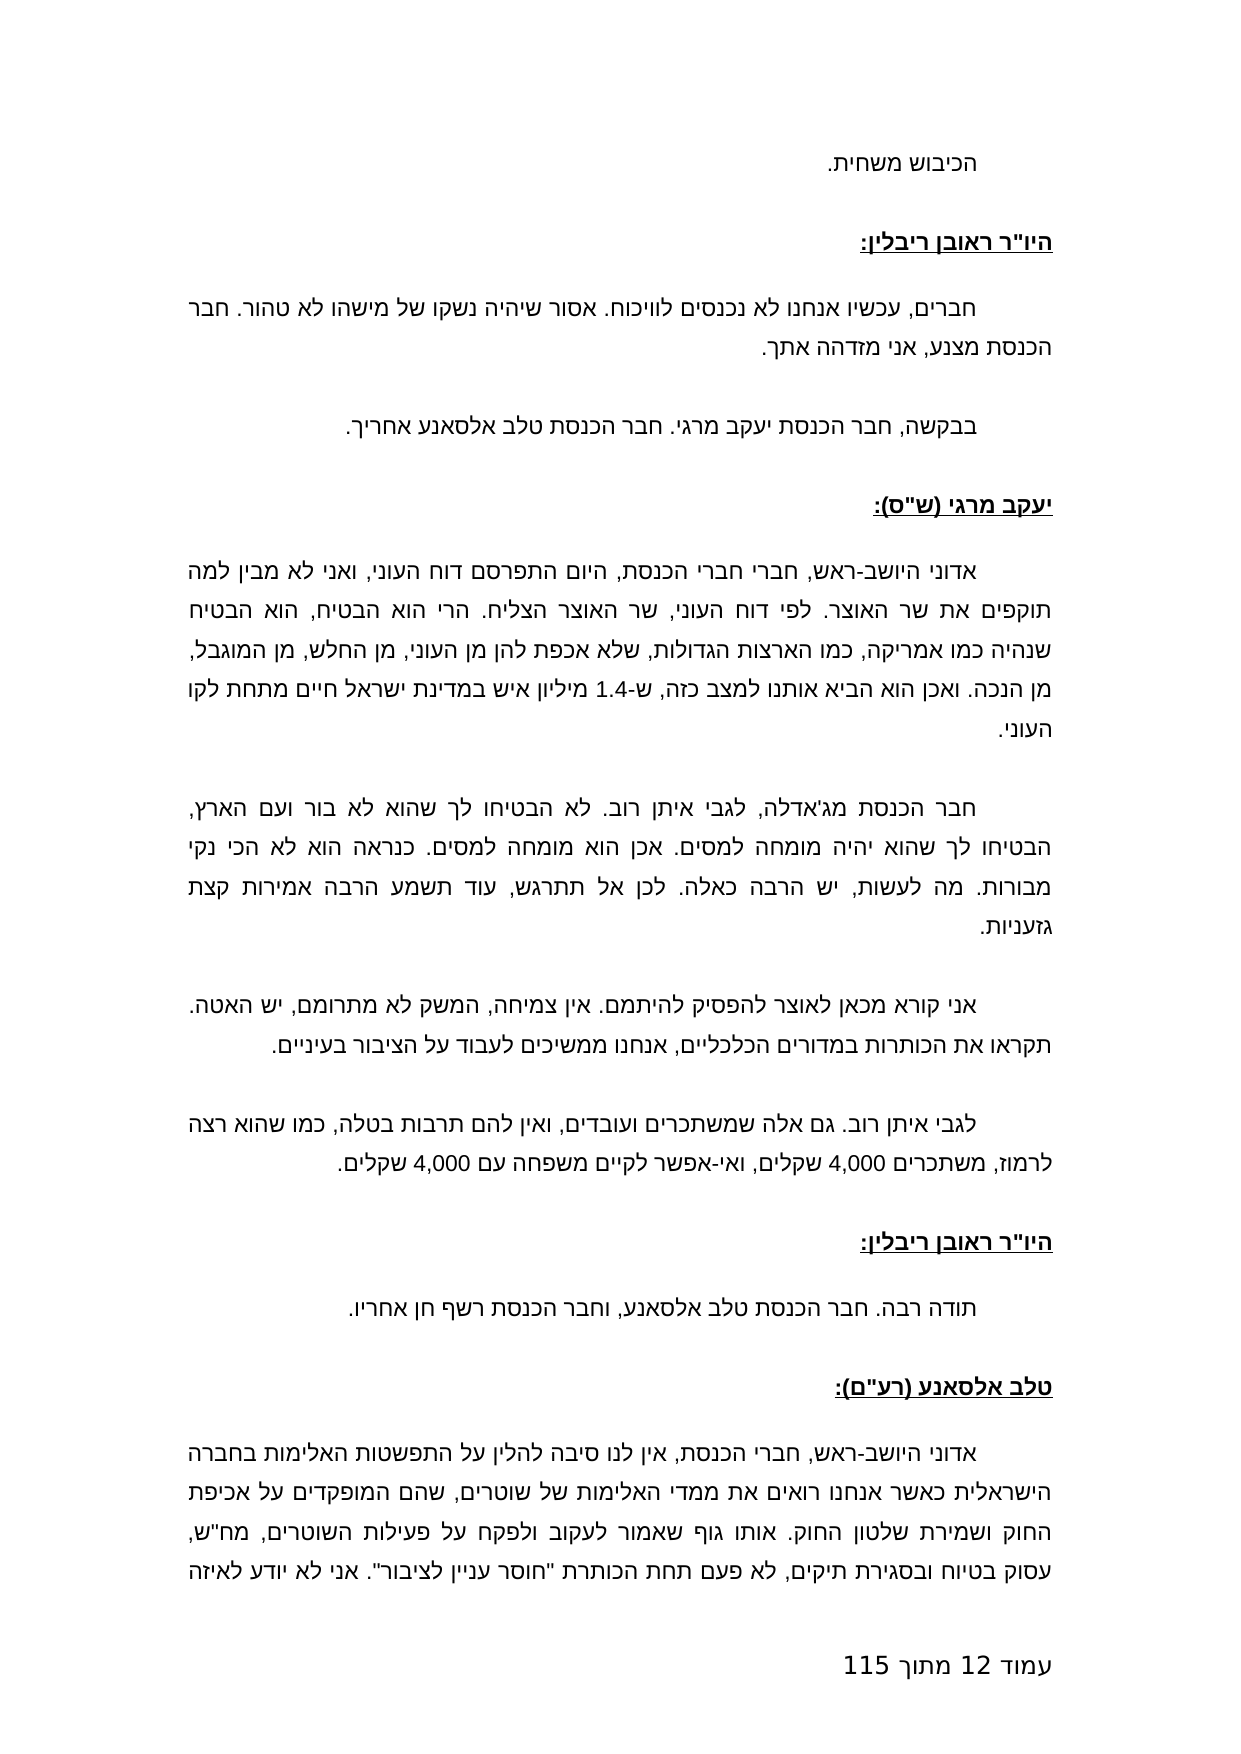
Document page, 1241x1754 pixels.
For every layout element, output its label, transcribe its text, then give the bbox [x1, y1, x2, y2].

text חברים, עכשיו אנחנו לא נכנסים לוויכוח. אסור שיהיה נשקו של מישהו לא טהור. חבר הכנסת מצנע, אני מזדהה אתך. [187, 295, 1053, 361]
text אדוני היושב-ראש, חברי חברי הכנסת, היום התפרסם דוח העוני, ואני לא מבין למה תוקפים את שר האוצר. לפי דוח העוני, שר האוצר הצליח. הרי הוא הבטיח, הוא הבטיח שנהיה כמו אמריקה, כמו הארצות הגדולות, שלא אכפת להן מן העוני, מן החלש, מן המוגבל, מן הנכה. ואכן הוא הביא אותנו למצב כזה, ש-1.4 מיליון איש במדינת ישראל חיים מתחת לקו העוני. [187, 558, 1053, 742]
text תודה רבה. חבר הכנסת טלב אלסאנע, וחבר הכנסת רשף חן אחריו. [187, 1295, 1053, 1321]
text היו"ר ראובן ריבלין: [187, 1229, 1053, 1256]
text לגבי איתן רוב. גם אלה שמשתכרים ועובדים, ואין להם תרבות בטלה, כמו שהוא רצה לרמוז, משתכרים 4,000 שקלים, ואי-אפשר לקיים משפחה עם 4,000 שקלים. [187, 1111, 1053, 1177]
text בבקשה, חבר הכנסת יעקב מרגי. חבר הכנסת טלב אלסאנע אחריך. [187, 413, 1053, 439]
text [187, 1440, 1053, 1584]
text טלב אלסאנע (רע"ם): [187, 1374, 1053, 1400]
text חבר הכנסת מג'אדלה, לגבי איתן רוב. לא הבטיחו לך שהוא לא בור ועם הארץ, הבטיחו לך שהוא יהיה מומחה למסים. אכן הוא מומחה למסים. כנראה הוא לא הכי נקי מבורות. מה לעשות, יש הרבה כאלה. לכן אל תתרגש, עוד תשמע הרבה אמירות קצת גזעניות. [187, 795, 1053, 940]
text היו"ר ראובן ריבלין: [187, 229, 1053, 255]
text יעקב מרגי (ש"ס): [187, 492, 1053, 518]
text אני קורא מכאן לאוצר להפסיק להיתמם. אין צמיחה, המשק לא מתרומם, יש האטה. תקראו את הכותרות במדורים הכלכליים, אנחנו ממשיכים לעבוד על הציבור בעיניים. [187, 992, 1053, 1058]
text הכיבוש משחית. [187, 150, 1053, 176]
